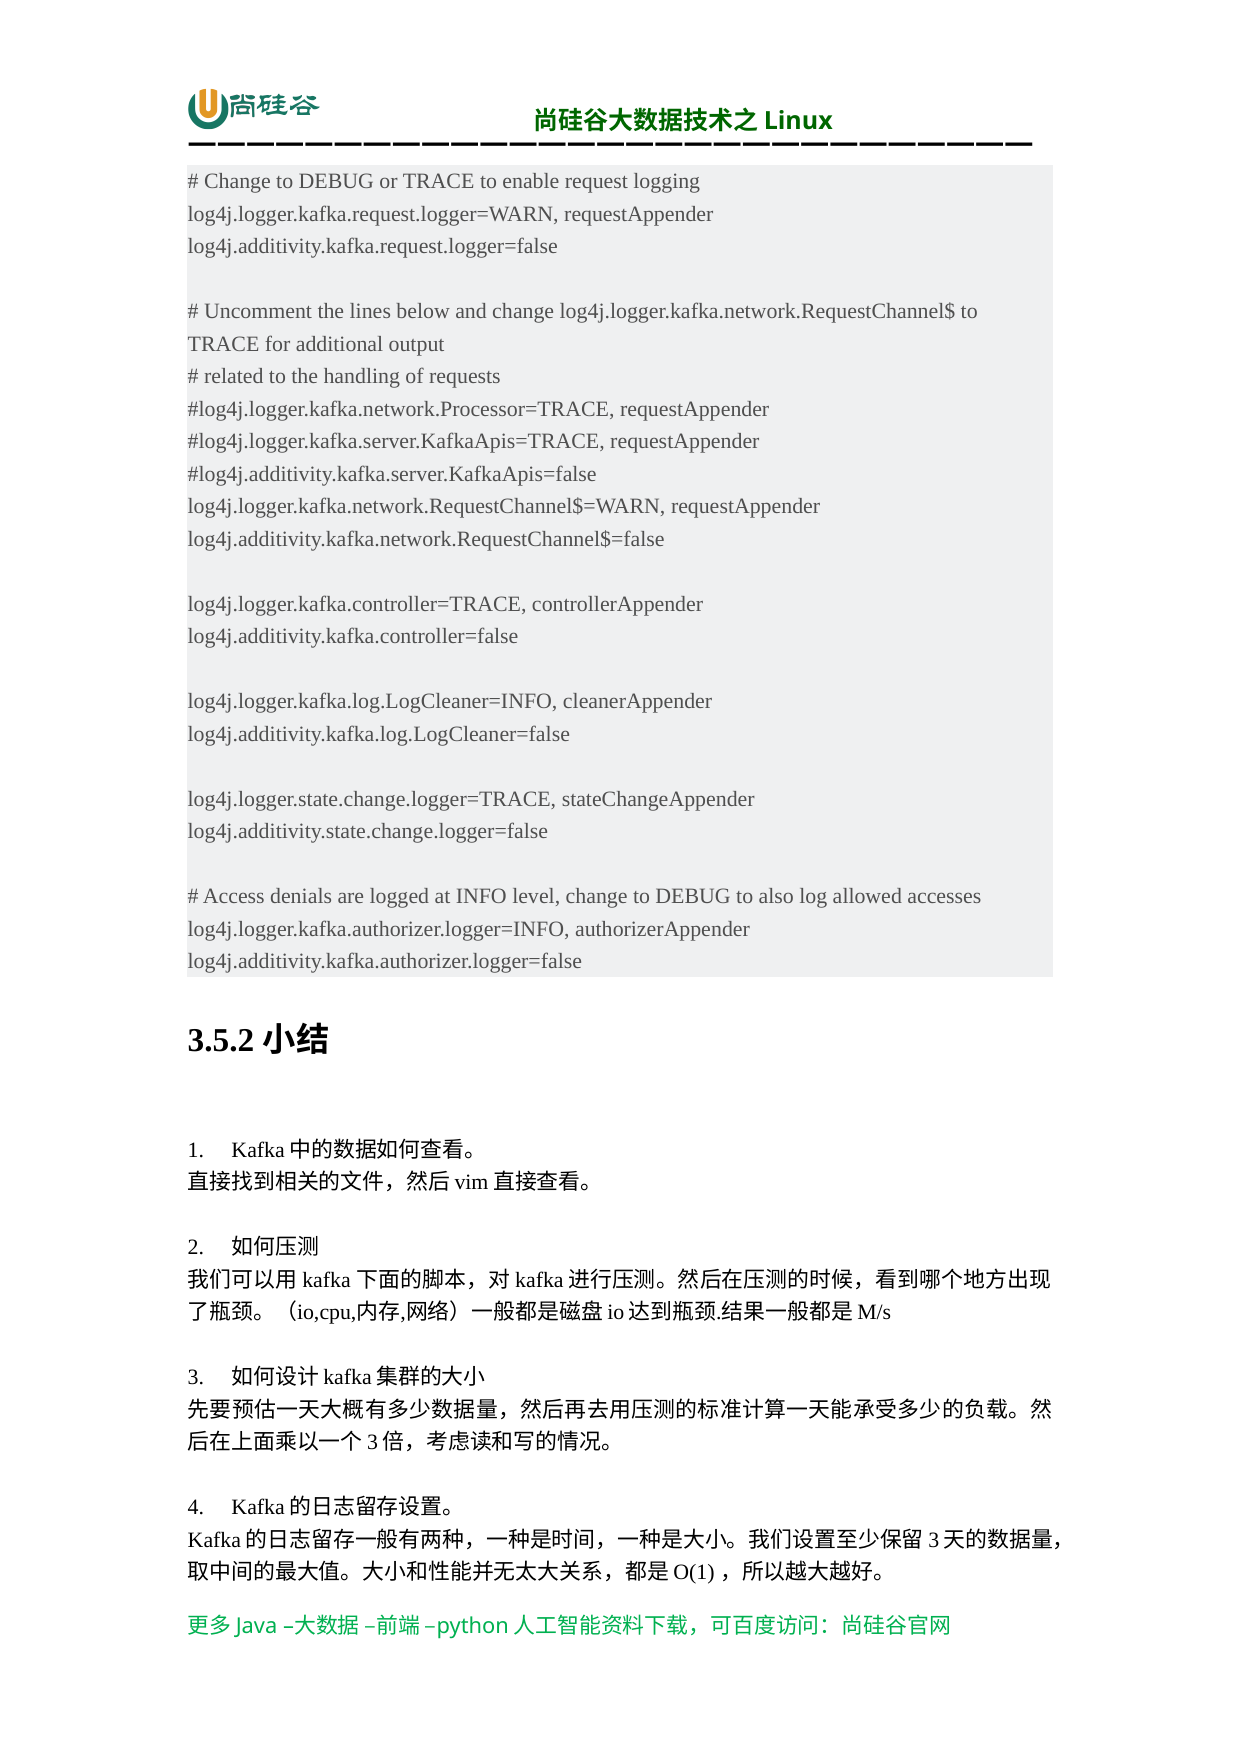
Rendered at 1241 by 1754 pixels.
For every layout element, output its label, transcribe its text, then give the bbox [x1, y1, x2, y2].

text log4j.logger.kafka.network.RequestChannel$=WARN, requestAppender [187, 490, 1053, 522]
subtitle 3.5.2 小结 [187, 1004, 1053, 1069]
text log4j.logger.kafka.log.LogCleaner=INFO, cleanerAppender [187, 685, 1053, 717]
text log4j.additivity.kafka.network.RequestChannel$=false [187, 522, 1053, 555]
text 我们可以用kafka 下面的脚本，对kafka进行压测。然后在压测的时候，看到哪个地方出现了瓶颈。（io,cpu,内存,网络）一般都是磁盘io达到瓶颈.结果一般都是M/s [187, 1261, 1053, 1326]
text log4j.logger.kafka.controller=TRACE, controllerAppender [187, 587, 1053, 620]
text log4j.additivity.state.change.logger=false [187, 815, 1053, 847]
text # Access denials are logged at INFO level, change to DEBUG to also log allowed accesses [187, 880, 1053, 912]
list Kafka中的数据如何查看。 [187, 1131, 1053, 1164]
text #log4j.logger.kafka.server.KafkaApis=TRACE, requestAppender [187, 425, 1053, 457]
list 如何压测 [187, 1229, 1053, 1261]
text # related to the handling of requests [187, 360, 1053, 392]
picture [187, 88, 321, 130]
list Kafka的日志留存设置。 [187, 1489, 1053, 1521]
text #log4j.additivity.kafka.server.KafkaApis=false [187, 457, 1053, 490]
text log4j.logger.state.change.logger=TRACE, stateChangeAppender [187, 782, 1053, 815]
text log4j.logger.kafka.authorizer.logger=INFO, authorizerAppender [187, 912, 1053, 945]
text # Uncomment the lines below and change log4j.logger.kafka.network.RequestChannel$ to TRACE for additional output [187, 295, 1053, 360]
text 直接找到相关的文件，然后vim直接查看。 [187, 1164, 1053, 1196]
text 先要预估一天大概有多少数据量，然后再去用压测的标准计算一天能承受多少的负载。然后在上面乘以一个3倍，考虑读和写的情况。 [187, 1391, 1053, 1456]
text log4j.additivity.kafka.controller=false [187, 620, 1053, 652]
text log4j.additivity.kafka.authorizer.logger=false [187, 945, 1053, 977]
text #log4j.logger.kafka.network.Processor=TRACE, requestAppender [187, 392, 1053, 425]
text # Change to DEBUG or TRACE to enable request logging [187, 165, 1053, 197]
list 如何设计kafka集群的大小 [187, 1359, 1053, 1391]
text log4j.additivity.kafka.request.logger=false [187, 230, 1053, 262]
text log4j.logger.kafka.request.logger=WARN, requestAppender [187, 197, 1053, 230]
text log4j.additivity.kafka.log.LogCleaner=false [187, 717, 1053, 750]
text Kafka的日志留存一般有两种，一种是时间，一种是大小。我们设置至少保留3天的数据量，取中间的最大值。大小和性能并无太大关系，都是O(1) ，所以越大越好。 [187, 1521, 1053, 1586]
